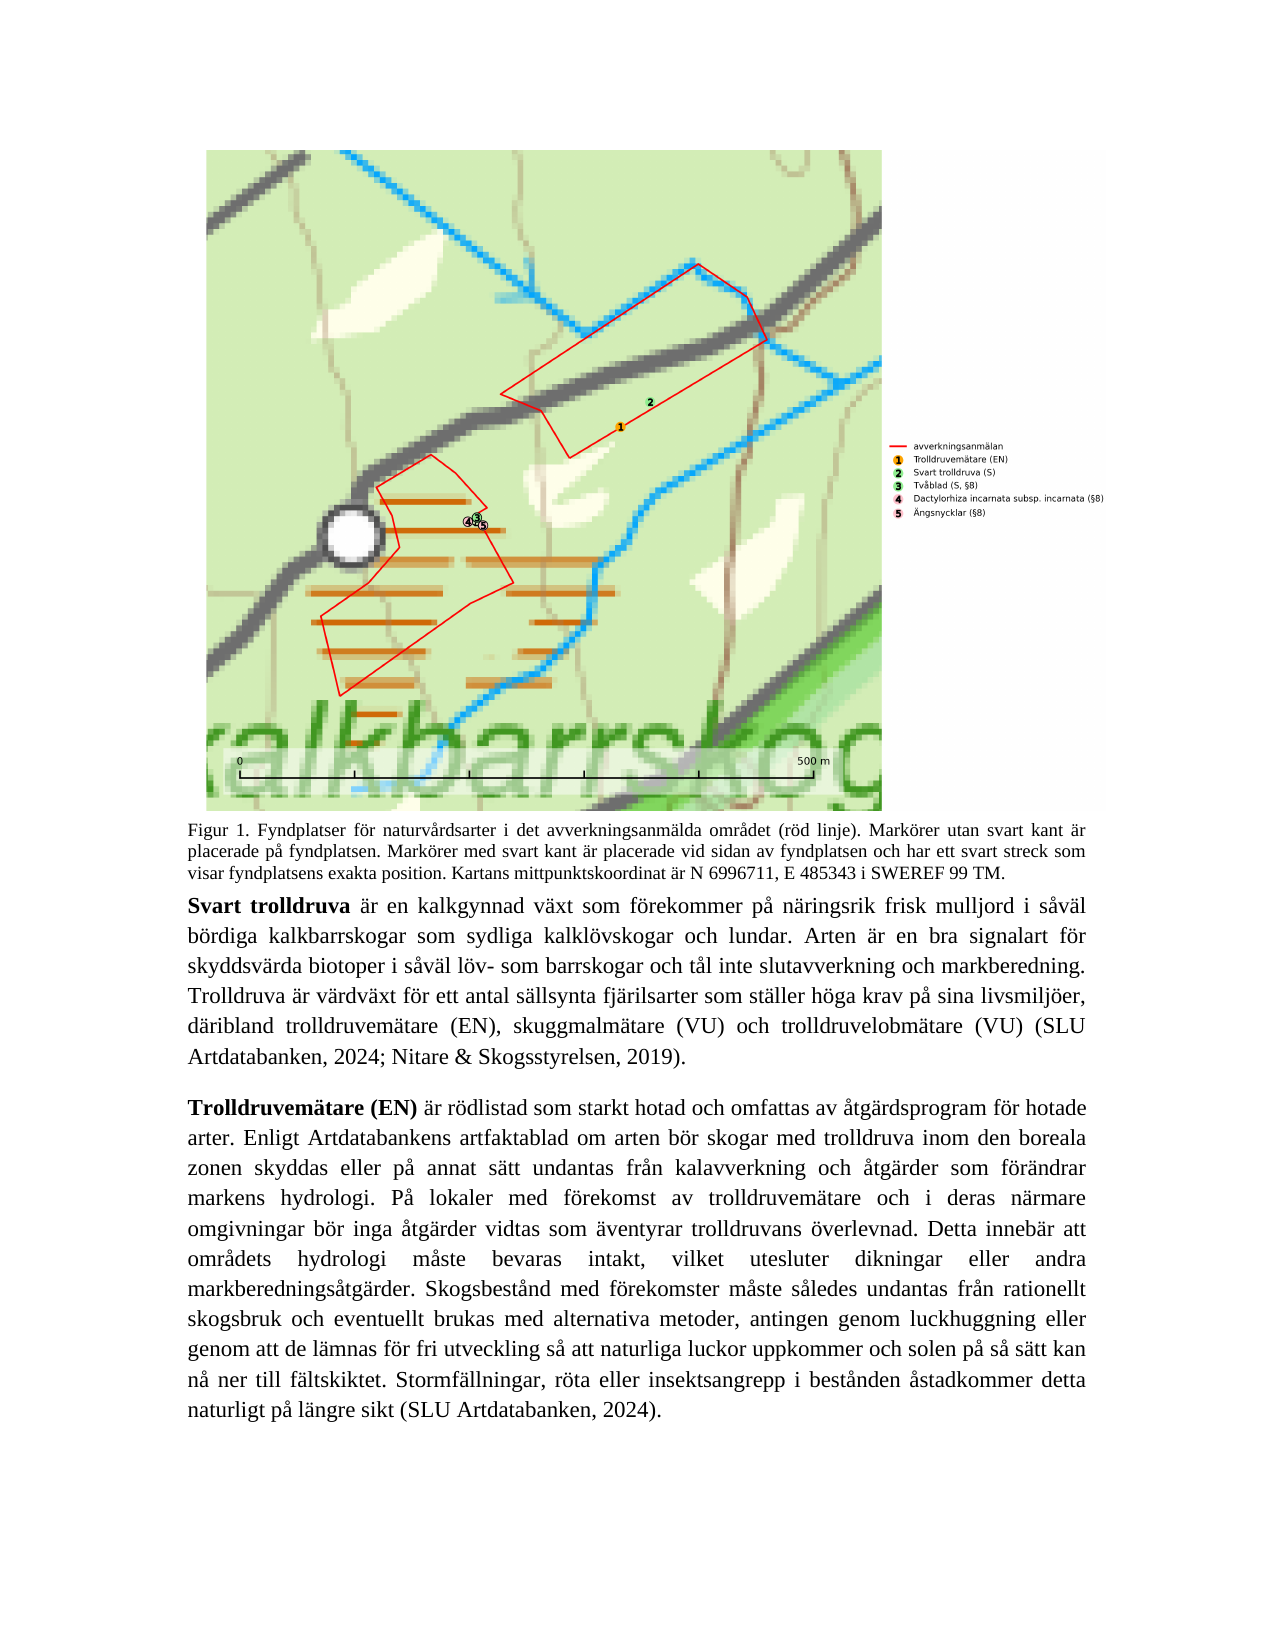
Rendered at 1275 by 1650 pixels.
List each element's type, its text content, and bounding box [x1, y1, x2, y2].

picture [206, 150, 1107, 811]
text Svart trolldruva är en kalkgynnad växt som förekommer på näringsrik frisk mulljord i såväl bördiga kalkbarrskogar som sydliga kalklövskogar och lundar. Arten är en bra signalart för skyddsvärda biotoper i såväl löv- som barrskogar och tål inte slutavverkning och markberedning. Trolldruva är värdväxt för ett antal sällsynta fjärilsarter som ställer höga krav på sina livsmiljöer, däribland trolldruvemätare (EN), skuggmalmätare (VU) och trolldruvelobmätare (VU) (SLU Artdatabanken, 2024; Nitare & Skogsstyrelsen, 2019). [187, 892, 1087, 1069]
text Figur 1. Fyndplatser för naturvårdsarter i det avverkningsanmälda området (röd linje). Markörer utan svart kant är placerade på fyndplatsen. Markörer med svart kant är placerade vid sidan av fyndplatsen och har ett svart streck som visar fyndplatsens exakta position. Kartans mittpunktskoordinat är N 6996711, E 485343 i SWEREF 99 TM. [187, 819, 1087, 883]
text Trolldruvemätare (EN) är rödlistad som starkt hotad och omfattas av åtgärdsprogram för hotade arter. Enligt Artdatabankens artfaktablad om arten bör skogar med trolldruva inom den boreala zonen skyddas eller på annat sätt undantas från kalavverkning och åtgärder som förändrar markens hydrologi. På lokaler med förekomst av trolldruvemätare och i deras närmare omgivningar bör inga åtgärder vidtas som äventyrar trolldruvans överlevnad. Detta innebär att områdets hydrologi måste bevaras intakt, vilket utesluter dikningar eller andra markberedningsåtgärder. Skogsbestånd med förekomster måste således undantas från rationellt skogsbruk och eventuellt brukas med alternativa metoder, antingen genom luckhuggning eller genom att de lämnas för fri utveckling så att naturliga luckor uppkommer och solen på så sätt kan nå ner till fältskiktet. Stormfällningar, röta eller insektsangrepp i bestånden åstadkommer detta naturligt på längre sikt (SLU Artdatabanken, 2024). [187, 1094, 1087, 1422]
